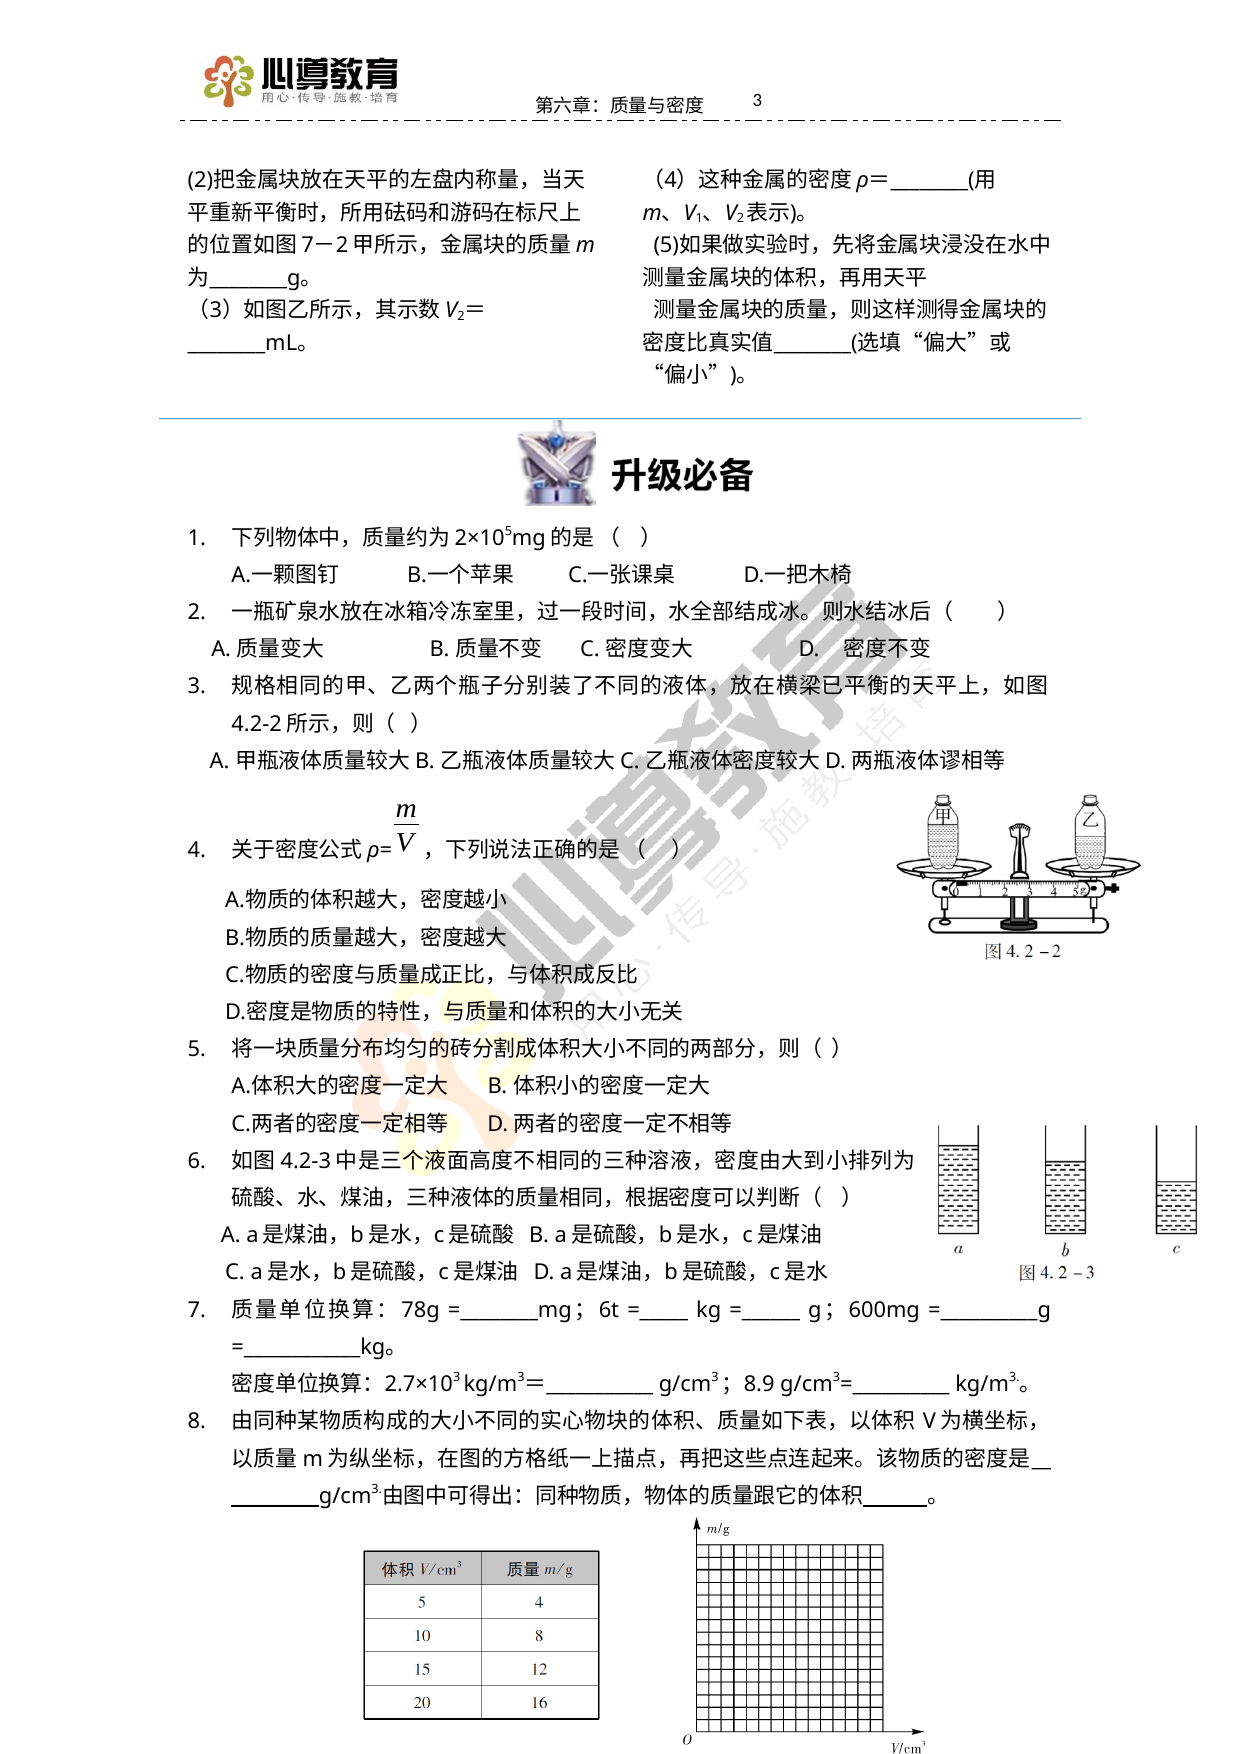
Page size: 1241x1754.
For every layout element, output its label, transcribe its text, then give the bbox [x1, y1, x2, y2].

text （4）这种金属的密度ρ＝________(用m、V1、V2表示)。 [642, 162, 1053, 227]
text (2)把金属块放在天平的左盘内称量，当天平重新平衡时，所用砝码和游码在标尺上的位置如图7－2甲所示，金属块的质量m为________g。 [187, 162, 598, 292]
text B.物质的质量越大，密度越大 [225, 919, 891, 952]
text A. 质量变大 B. 质量不变 C. 密度变大 D. 密度不变 [187, 631, 1053, 663]
picture [490, 420, 775, 506]
text A.体积大的密度一定大 B. 体积小的密度一定大 [187, 1068, 1053, 1101]
text (5)如果做实验时，先将金属块浸没在水中测量金属块的体积，再用天平 [642, 227, 1053, 292]
list 下列物体中，质量约为2×105mg的是 （ ） [187, 519, 1051, 552]
list 一瓶矿泉水放在冰箱冷冻室里，过一段时间，水全部结成冰。则水结冰后（ ） [187, 594, 1051, 626]
text （3）如图乙所示，其示数V2＝________mL。 [187, 292, 598, 357]
list 关于密度公式ρ=，下列说法正确的是 （ ） [187, 780, 1051, 877]
text C.两者的密度一定相等 D. 两者的密度一定不相等 [187, 1105, 1053, 1138]
text D.密度是物质的特性，与质量和体积的大小无关 [225, 994, 1051, 1026]
text A.一颗图钉 B.一个苹果 C.一张课桌 D.一把木椅 [187, 557, 1053, 589]
picture [935, 1123, 1201, 1281]
list 质量单位换算：78g =________mg；6t =_____ kg =______ g；600mg =__________g =____________kg。 [187, 1291, 1051, 1361]
picture [891, 791, 1144, 962]
list 如图4.2-3中是三个液面高度不相同的三种溶液，密度由大到小排列为硫酸、水、煤油，三种液体的质量相同，根据密度可以判断（ ） [187, 1142, 935, 1212]
text A. 甲瓶液体质量较大 B. 乙瓶液体质量较大C. 乙瓶液体密度较大 D. 两瓶液体谬相等 [187, 743, 1051, 775]
text C.物质的密度与质量成正比，与体积成反比 [225, 956, 1051, 989]
list 将一块质量分布均匀的砖分割成体积大小不同的两部分，则（ ） [187, 1031, 1053, 1063]
picture [361, 1513, 926, 1754]
text A.物质的体积越大，密度越小 [225, 882, 891, 914]
text C. a是水，b是硫酸，c是煤油 D. a是煤油，b是硫酸，c是水 [225, 1254, 1051, 1287]
text A. a是煤油，b是水，c是硫酸 B. a是硫酸，b是水，c是煤油 [188, 1217, 935, 1249]
picture [184, 40, 414, 114]
text 测量金属块的质量，则这样测得金属块的密度比真实值________(选填“偏大”或“偏小”)。 [642, 292, 1053, 389]
list 由同种某物质构成的大小不同的实心物块的体积、质量如下表，以体积V为横坐标，以质量 m为纵坐标，在图的方格纸一上描点，再把这些点连起来。该物质的密度是___________g/cm3.由图中可得出：同种物质，物体的质量跟它的体积 。 [187, 1403, 1051, 1510]
list 规格相同的甲、乙两个瓶子分别装了不同的液体，放在横梁已平衡的天平上，如图4.2-2所示，则（ ） [187, 668, 1051, 738]
text 密度单位换算：2.7×103 kg/m3＝___________ g/cm3 ；8.9 g/cm3=__________ kg/m3.。 [231, 1366, 1051, 1398]
